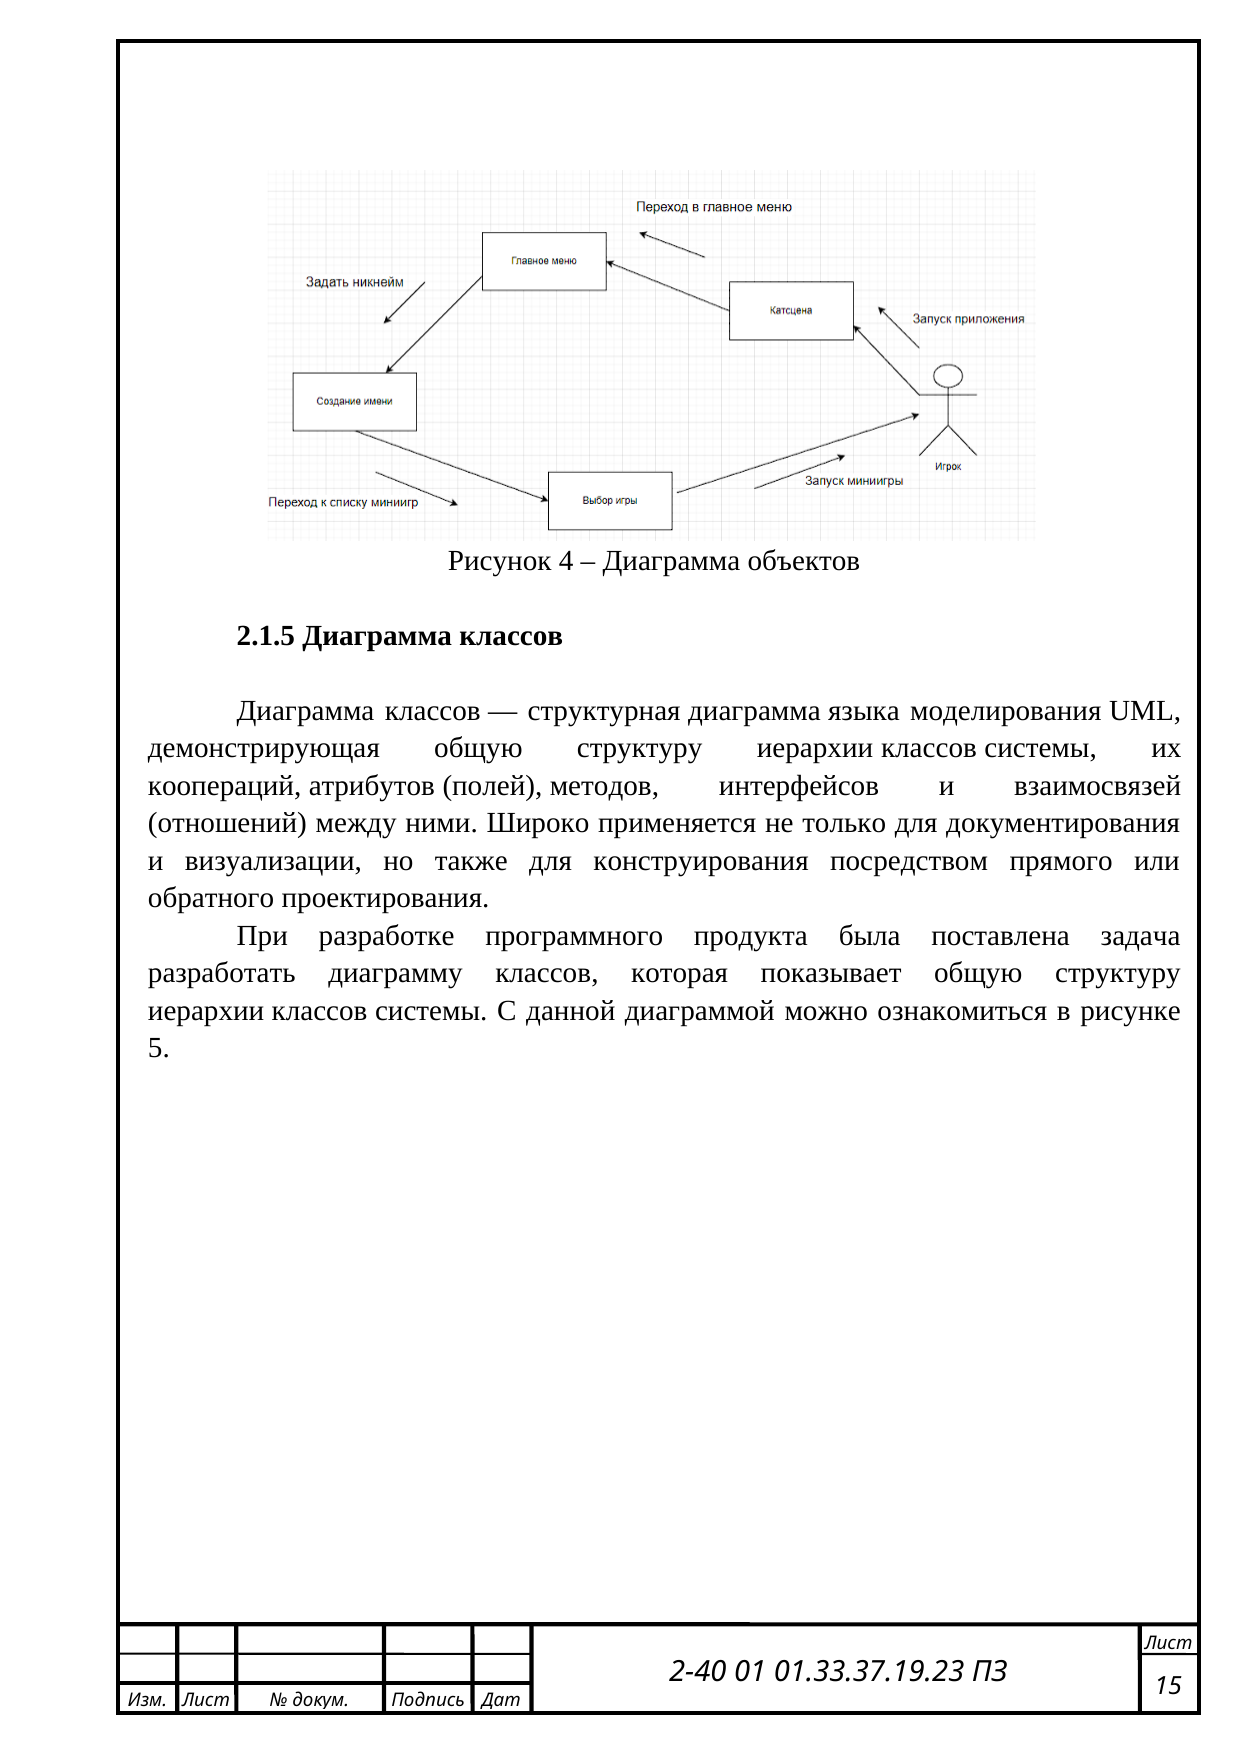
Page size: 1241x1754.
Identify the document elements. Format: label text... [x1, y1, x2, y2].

text Диаграмма классов — структурная диаграмма языка моделирования UML, демонстрирующая общую структуру иерархии классов системы, их коопераций, атрибутов (полей), методов, интерфейсов и взаимосвязей (отношений) между ними. Широко применяется не только для документирования и визуализации, но также для конструирования посредством прямого или обратного проектирования. [148, 690, 1181, 915]
text 2.1.5 Диаграмма классов [148, 615, 1181, 653]
text При разработке программного продукта была поставлена задача разработать диаграмму классов, которая показывает общую структуру иерархии классов системы. С данной диаграммой можно ознакомиться в рисунке 5. [148, 915, 1181, 1065]
picture [267, 170, 1062, 541]
